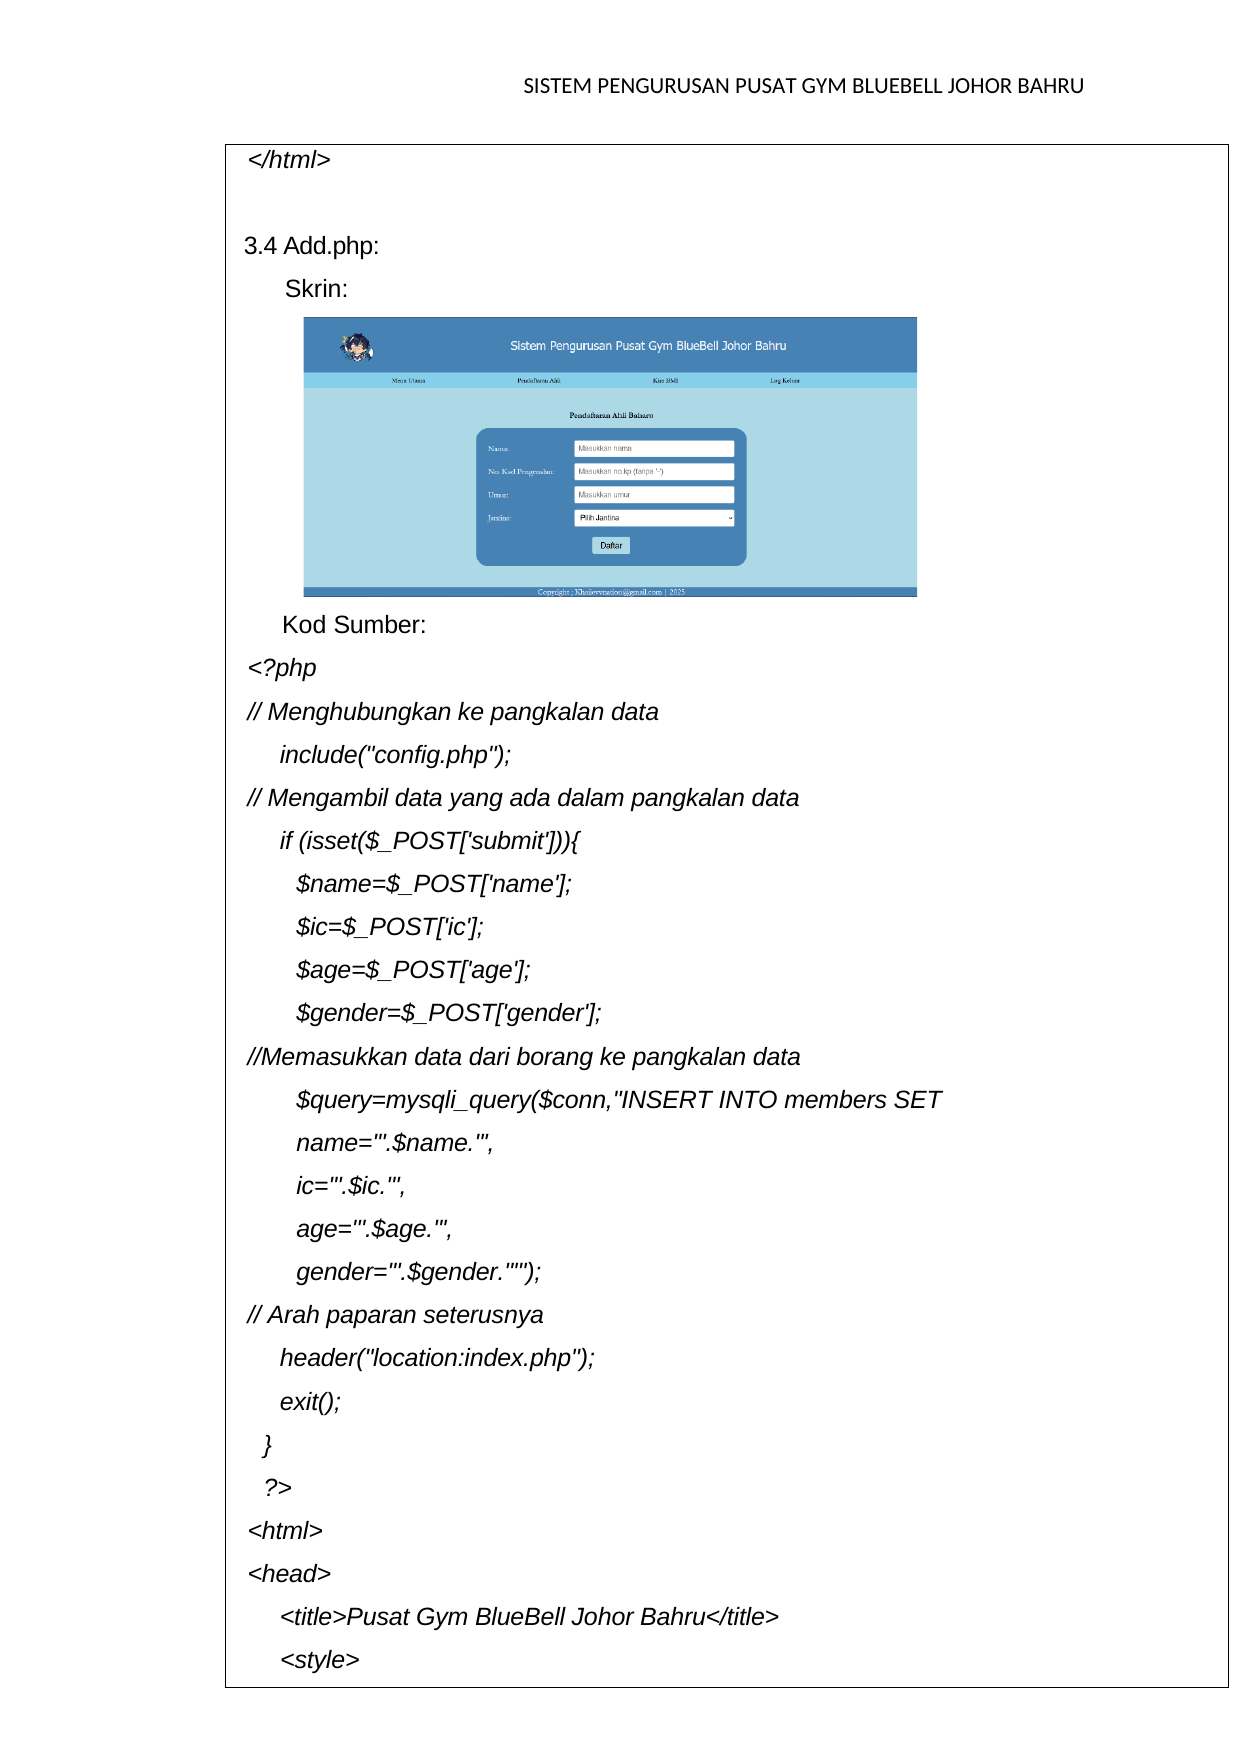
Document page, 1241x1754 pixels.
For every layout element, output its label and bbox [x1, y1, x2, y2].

table_header [226, 145, 1228, 1687]
picture [303, 317, 918, 597]
